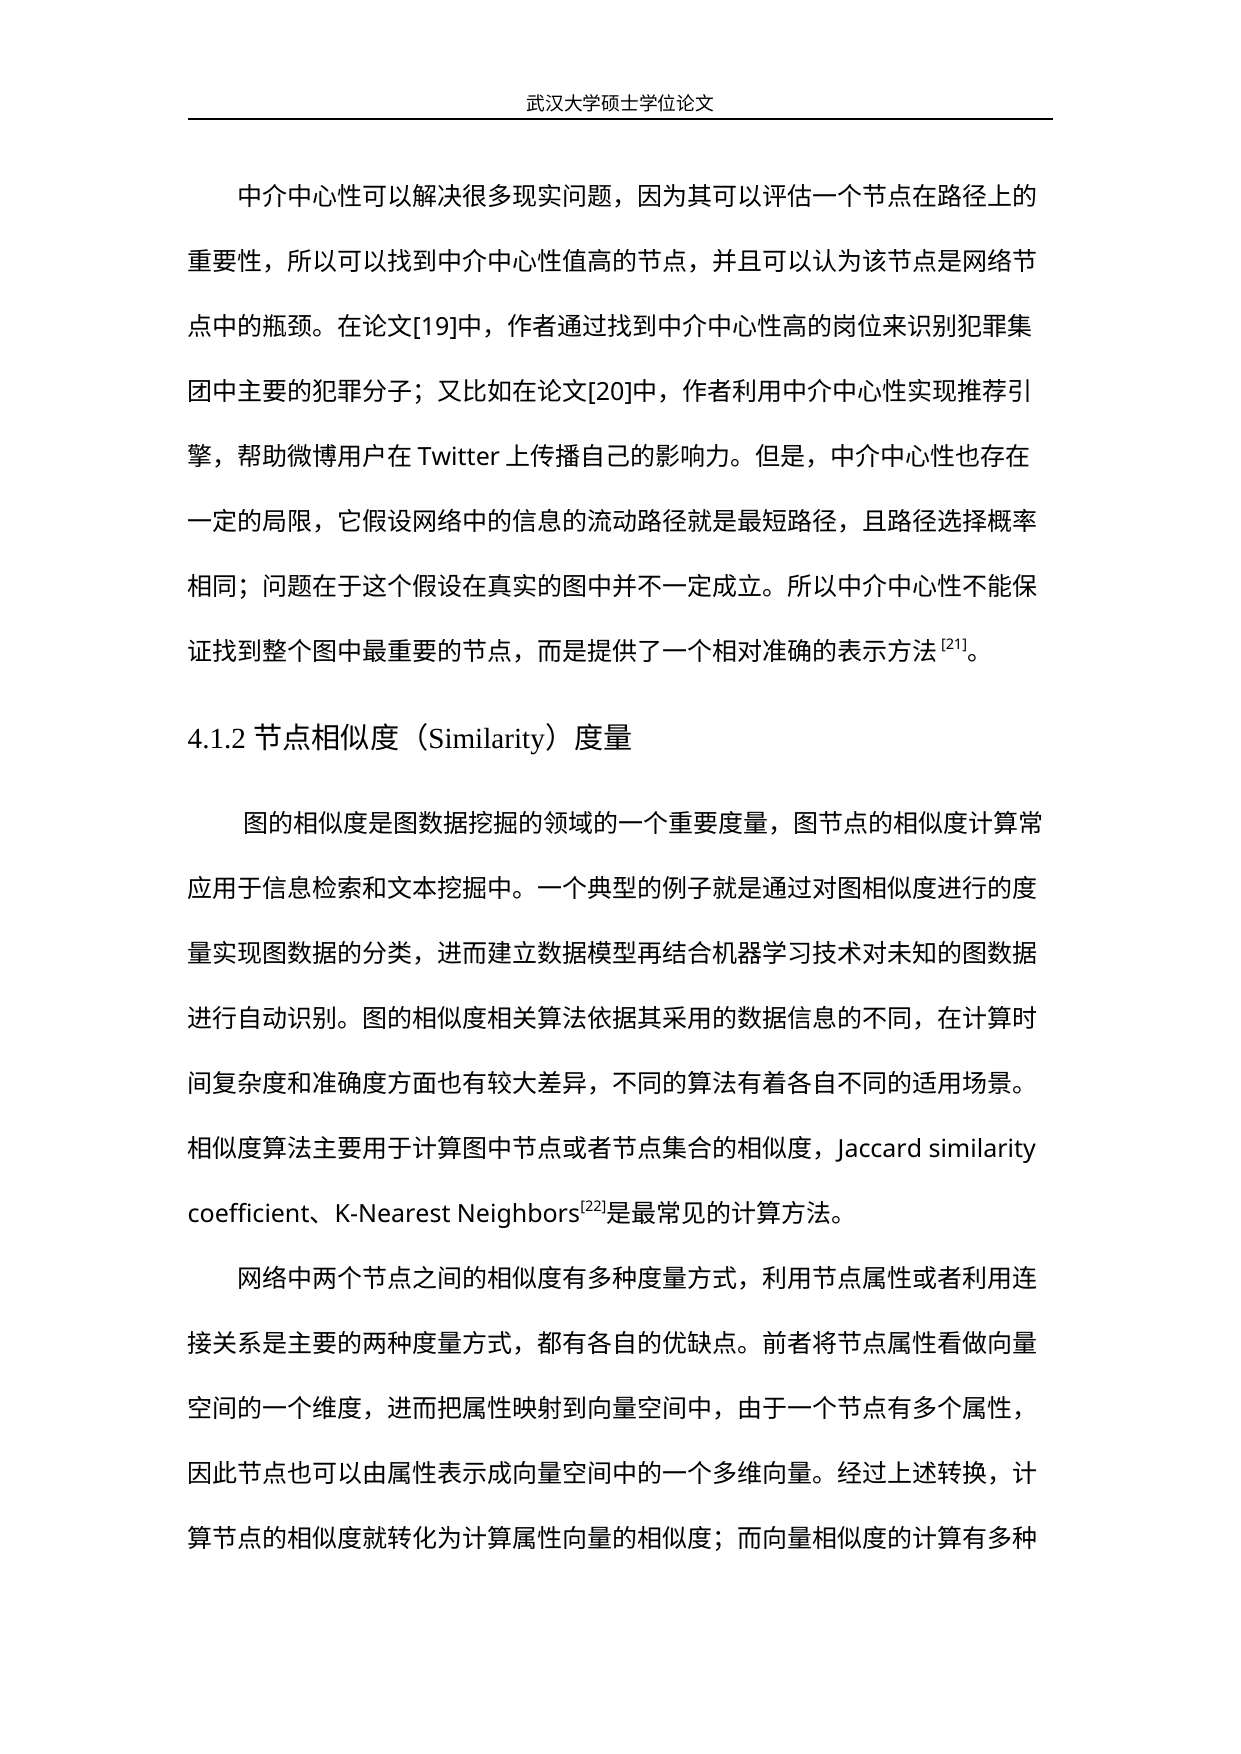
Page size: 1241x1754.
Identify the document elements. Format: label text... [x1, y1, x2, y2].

text 中介中心性可以解决很多现实问题，因为其可以评估一个节点在路径上的重要性，所以可以找到中介中心性值高的节点，并且可以认为该节点是网络节点中的瓶颈。在论文[19]中，作者通过找到中介中心性高的岗位来识别犯罪集团中主要的犯罪分子；又比如在论文[20]中，作者利用中介中心性实现推荐引擎，帮助微博用户在Twitter上传播自己的影响力。但是，中介中心性也存在一定的局限，它假设网络中的信息的流动路径就是最短路径，且路径选择概率相同；问题在于这个假设在真实的图中并不一定成立。所以中介中心性不能保证找到整个图中最重要的节点，而是提供了一个相对准确的表示方法 [21]。 [187, 162, 1053, 682]
subtitle 4.1.2 节点相似度（Similarity）度量 [187, 703, 1053, 768]
text 图的相似度是图数据挖掘的领域的一个重要度量，图节点的相似度计算常应用于信息检索和文本挖掘中。一个典型的例子就是通过对图相似度进行的度量实现图数据的分类，进而建立数据模型再结合机器学习技术对未知的图数据进行自动识别。图的相似度相关算法依据其采用的数据信息的不同，在计算时间复杂度和准确度方面也有较大差异，不同的算法有着各自不同的适用场景。相似度算法主要用于计算图中节点或者节点集合的相似度，Jaccard similarity coefficient、K-Nearest Neighbors[22]是最常见的计算方法。 [187, 789, 1053, 1244]
